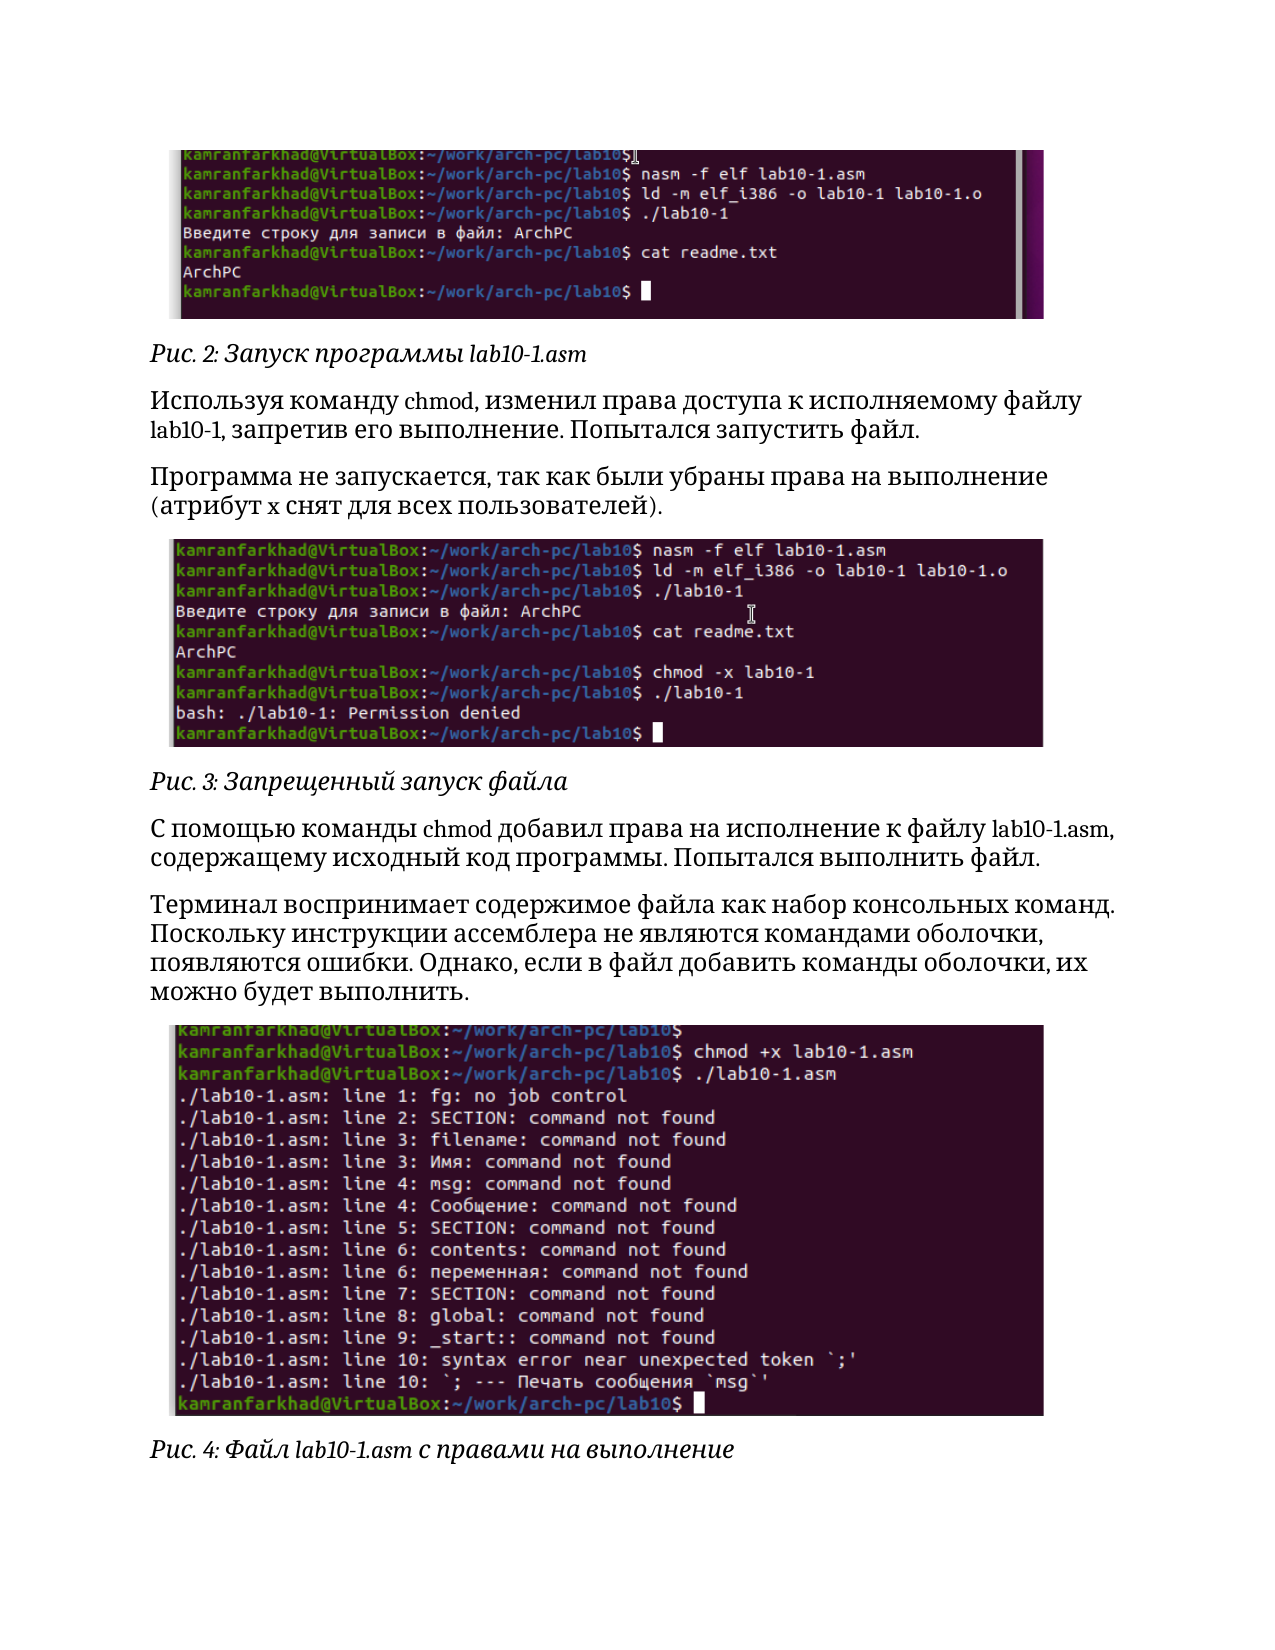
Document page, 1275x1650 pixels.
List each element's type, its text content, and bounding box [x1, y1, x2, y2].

text Используя команду chmod, изменил права доступа к исполняемому файлу lab10-1, запретив его выполнение. Попытался запустить файл. [150, 387, 1125, 444]
text Рис. 3: Запрещенный запуск файла [150, 768, 1125, 796]
text Терминал воспринимает содержимое файла как набор консольных команд. Поскольку инструкции ассемблера не являются командами оболочки, появляются ошибки. Однако, если в файл добавить команды оболочки, их можно будет выполнить. [150, 891, 1125, 1006]
picture [168, 1025, 1044, 1416]
text Программа не запускается, так как были убраны права на выполнение (атрибут x снят для всех пользователей). [150, 463, 1125, 521]
picture [168, 539, 1044, 747]
text Рис. 2: Запуск программы lab10-1.asm [150, 339, 1125, 368]
text Рис. 4: Файл lab10-1.asm с правами на выполнение [150, 1436, 1125, 1465]
picture [168, 150, 1044, 319]
text С помощью команды chmod добавил права на исполнение к файлу lab10-1.asm, содержащему исходный код программы. Попытался выполнить файл. [150, 815, 1125, 873]
